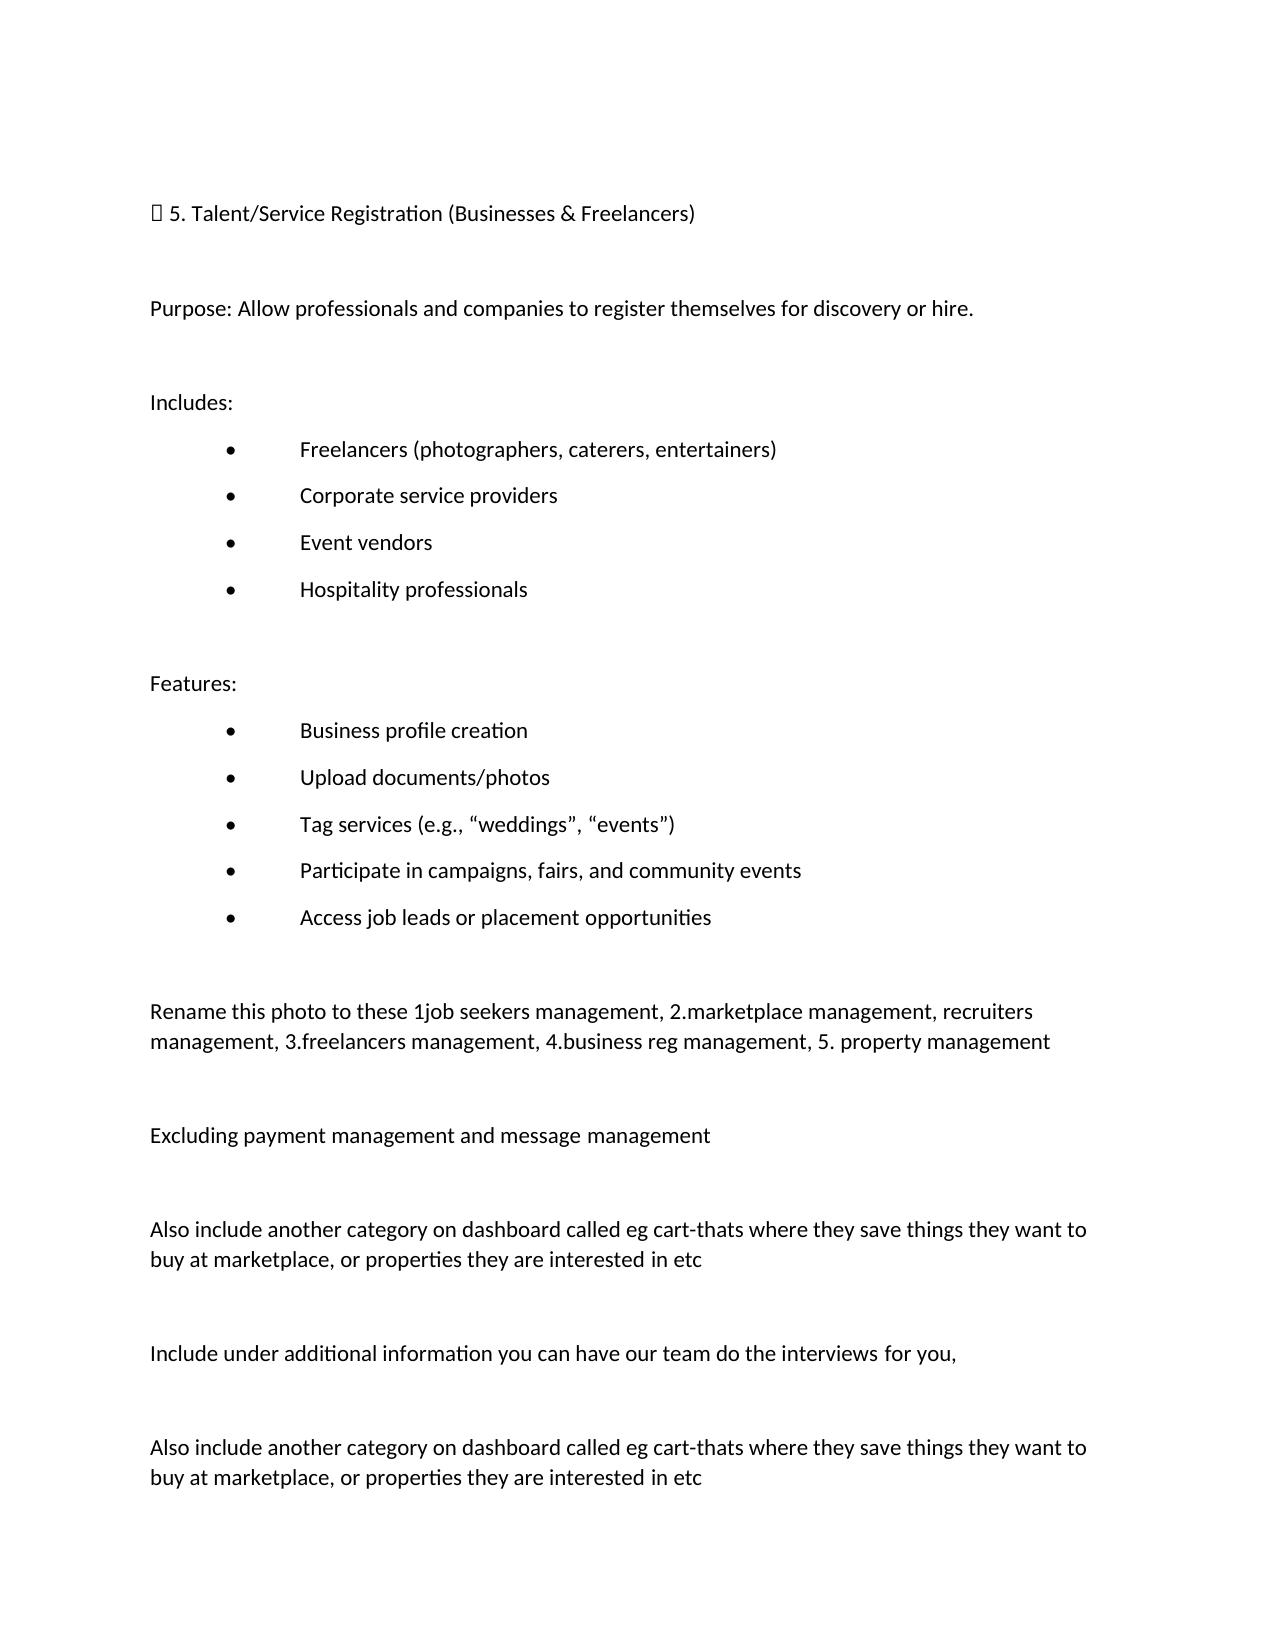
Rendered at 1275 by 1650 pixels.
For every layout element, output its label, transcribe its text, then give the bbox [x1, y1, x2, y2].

text Also include another category on dashboard called eg cart-thats where they save things they want to buy at marketplace, or properties they are interested in etc [150, 1215, 1125, 1273]
text • Tag services (e.g., “weddings”, “events”) [150, 810, 1125, 838]
text • Freelancers (photographers, caterers, entertainers) [150, 435, 1125, 463]
text Include under additional information you can have our team do the interviews for you, [150, 1339, 1125, 1367]
text • Business profile creation [150, 716, 1125, 744]
text • Hospitality professionals [150, 575, 1125, 603]
text Rename this photo to these 1job seekers management, 2.marketplace management, recruiters management, 3.freelancers management, 4.business reg management, 5. property management [150, 997, 1125, 1056]
text • Participate in campaigns, fairs, and community events [150, 857, 1125, 885]
text • Upload documents/photos [150, 763, 1125, 791]
text • Access job leads or placement opportunities [150, 903, 1125, 932]
text 🔹 5. Talent/Service Registration (Businesses & Freelancers) [150, 197, 1125, 228]
text Purpose: Allow professionals and companies to register themselves for discovery or hire. [150, 294, 1125, 322]
text Includes: [150, 388, 1125, 416]
text • Corporate service providers [150, 482, 1125, 510]
text • Event vendors [150, 528, 1125, 557]
text Features: [150, 669, 1125, 697]
text Also include another category on dashboard called eg cart-thats where they save things they want to buy at marketplace, or properties they are interested in etc [150, 1433, 1125, 1491]
text Excluding payment management and message management [150, 1121, 1125, 1149]
